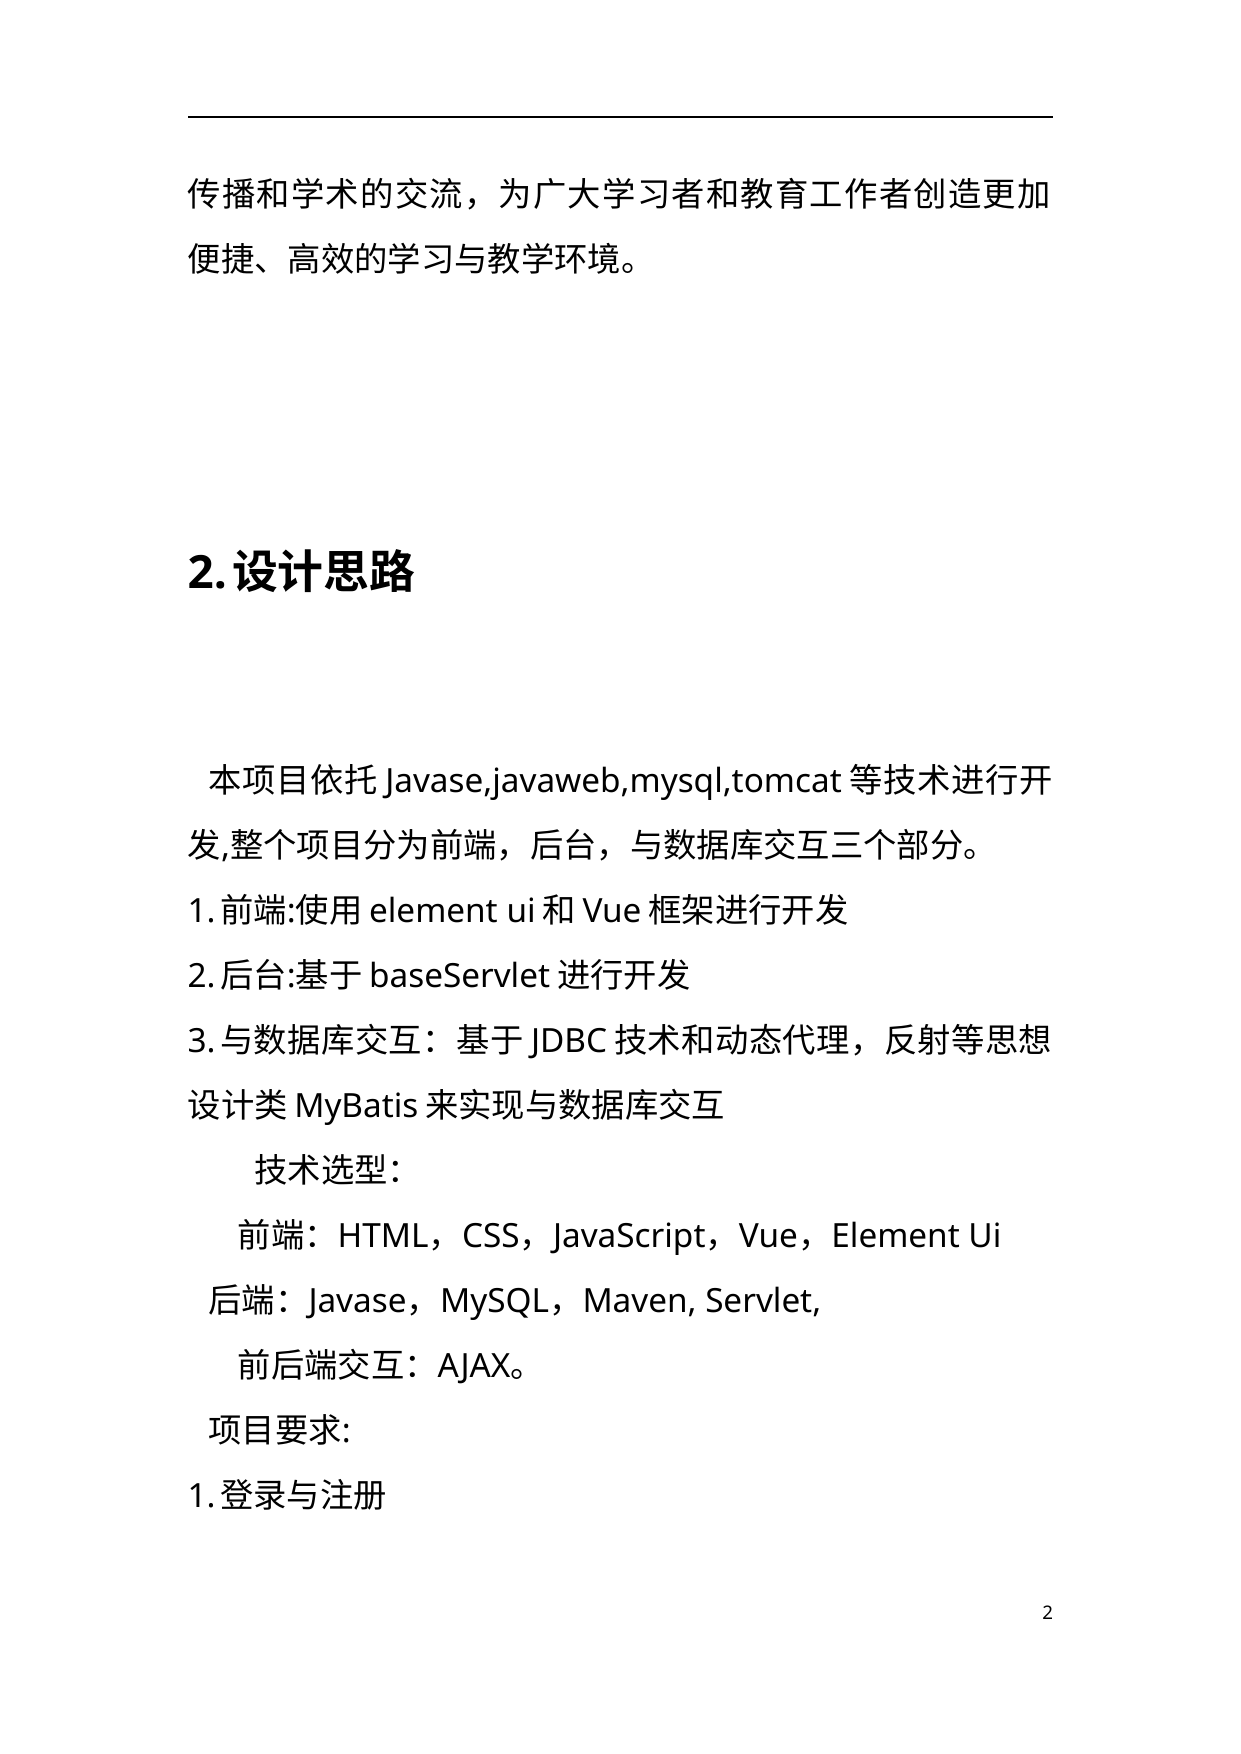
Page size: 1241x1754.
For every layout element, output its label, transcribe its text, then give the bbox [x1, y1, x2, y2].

list 技术选型： [187, 1136, 1053, 1201]
list 前端:使用element ui和Vue框架进行开发 [187, 876, 1053, 941]
list 登录与注册 [187, 1461, 1053, 1526]
text 前后端交互：AJAX。 [187, 1331, 1053, 1396]
text 后端：Javase，MySQL，Maven, Servlet, [187, 1266, 1053, 1331]
subtitle 设计思路 [187, 520, 1053, 618]
text 前端：HTML，CSS，JavaScript，Vue，Element Ui [187, 1201, 1053, 1266]
text 总体而言，这一教育平台旨在提升教学效率和学习成效，为教育教学带来创新的解决方案。通过充分利用科技手段，构建起学生与教师之间紧密互动的学习生态，促进知识的传播和学术的交流，为广大学习者和教育工作者创造更加便捷、高效的学习与教学环境。 [187, 160, 1053, 290]
text 本项目依托Javase,javaweb,mysql,tomcat等技术进行开发,整个项目分为前端，后台，与数据库交互三个部分。 [187, 746, 1053, 876]
text 项目要求: [187, 1396, 1053, 1461]
list 与数据库交互：基于JDBC技术和动态代理，反射等思想设计类MyBatis来实现与数据库交互 [187, 1006, 1053, 1136]
list 后台:基于baseServlet进行开发 [187, 941, 1053, 1006]
